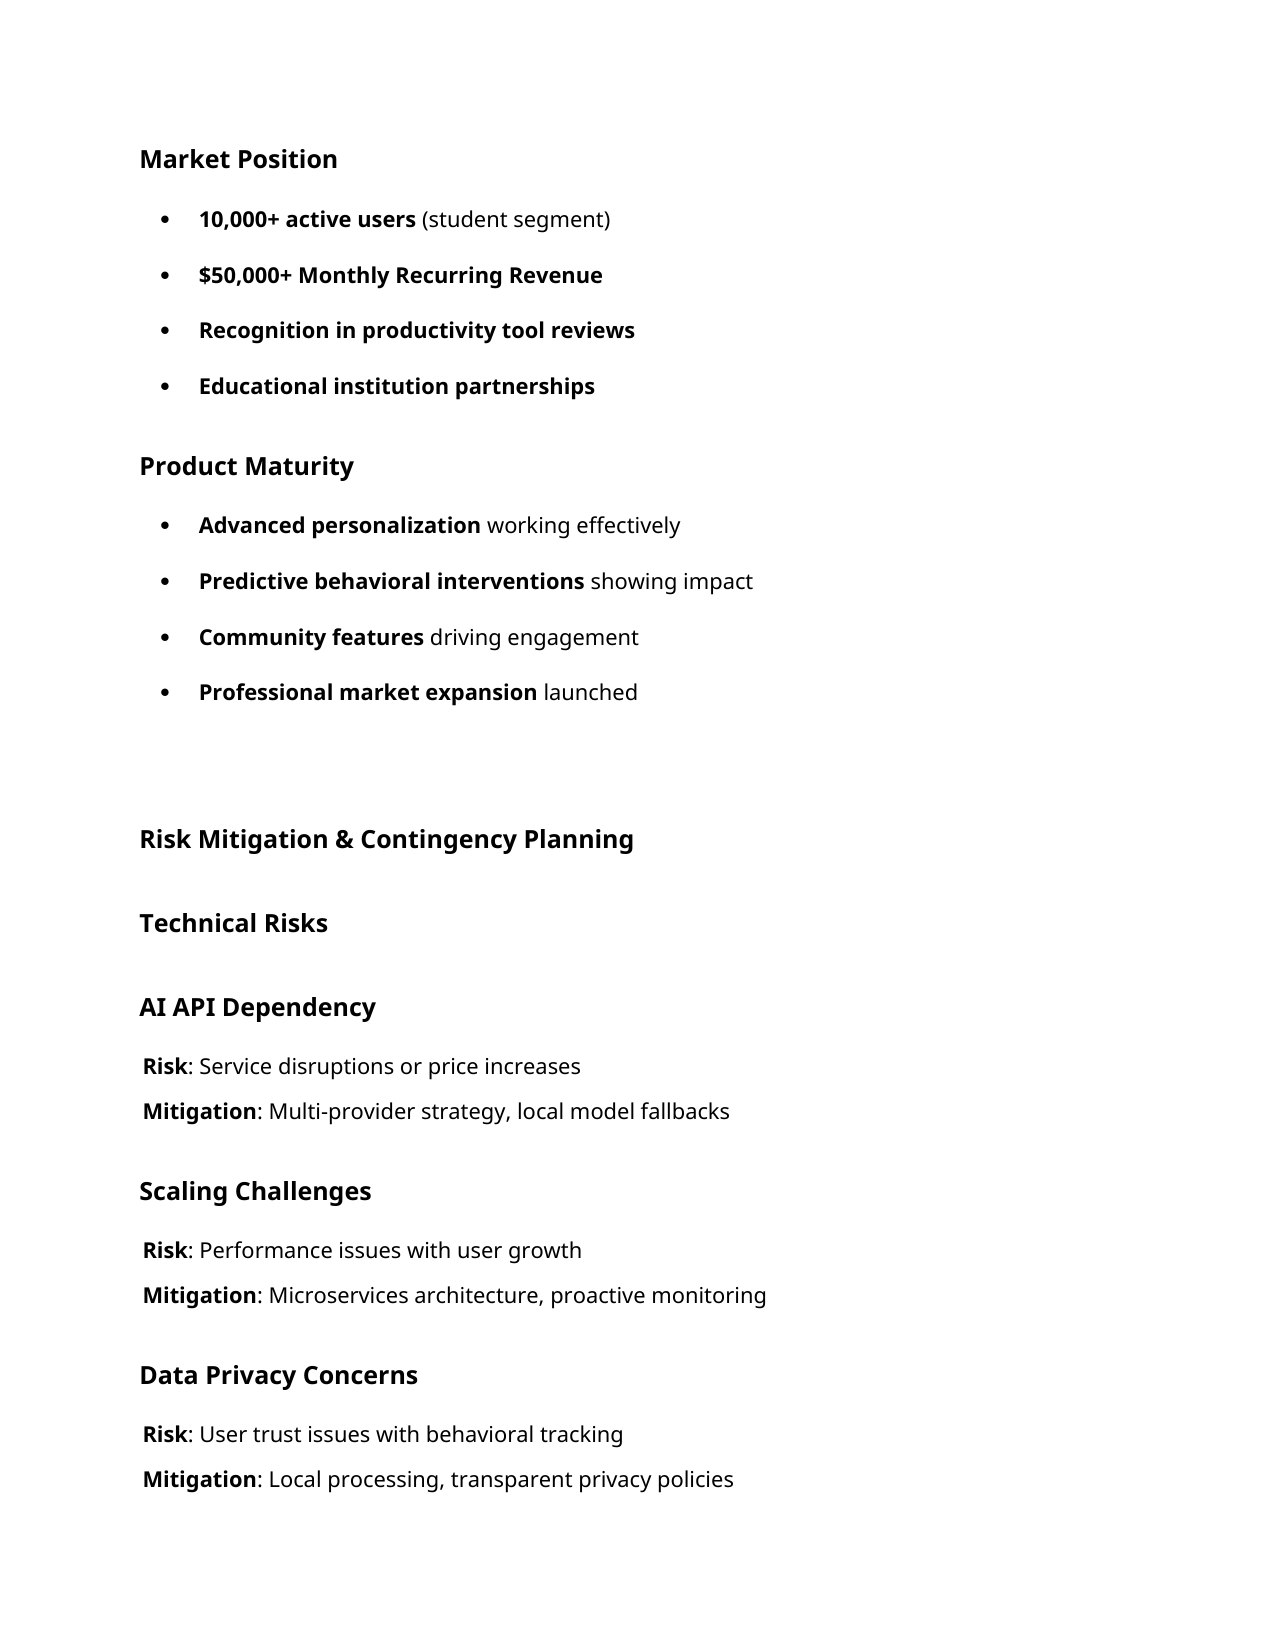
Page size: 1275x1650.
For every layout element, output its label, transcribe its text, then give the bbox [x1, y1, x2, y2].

list 10,000+ active users (student segment) [161, 204, 1133, 234]
text Risk: User trust issues with behavioral tracking Mitigation: Local processing, transparent privacy policies [142, 1419, 1133, 1494]
text Risk Mitigation & Contingency Planning [139, 821, 1133, 856]
text Scaling Challenges [139, 1173, 1133, 1207]
list Professional market expansion launched [161, 677, 1133, 707]
list Advanced personalization working effectively [161, 511, 1133, 540]
text Data Privacy Concerns [139, 1357, 1133, 1392]
text Technical Risks [139, 905, 1133, 939]
list $50,000+ Monthly Recurring Revenue [161, 260, 1133, 289]
list Community features driving engagement [161, 622, 1133, 652]
text Risk: Performance issues with user growth Mitigation: Microservices architecture, proactive monitoring [142, 1235, 1133, 1310]
list Recognition in productivity tool reviews [161, 315, 1133, 345]
list Educational institution partnerships [161, 371, 1133, 401]
text Risk: Service disruptions or price increases Mitigation: Multi-provider strategy, local model fallbacks [142, 1051, 1133, 1126]
text AI API Dependency [139, 989, 1133, 1023]
text Market Position [139, 142, 1133, 176]
list Predictive behavioral interventions showing impact [161, 566, 1133, 596]
text Product Maturity [139, 448, 1133, 483]
